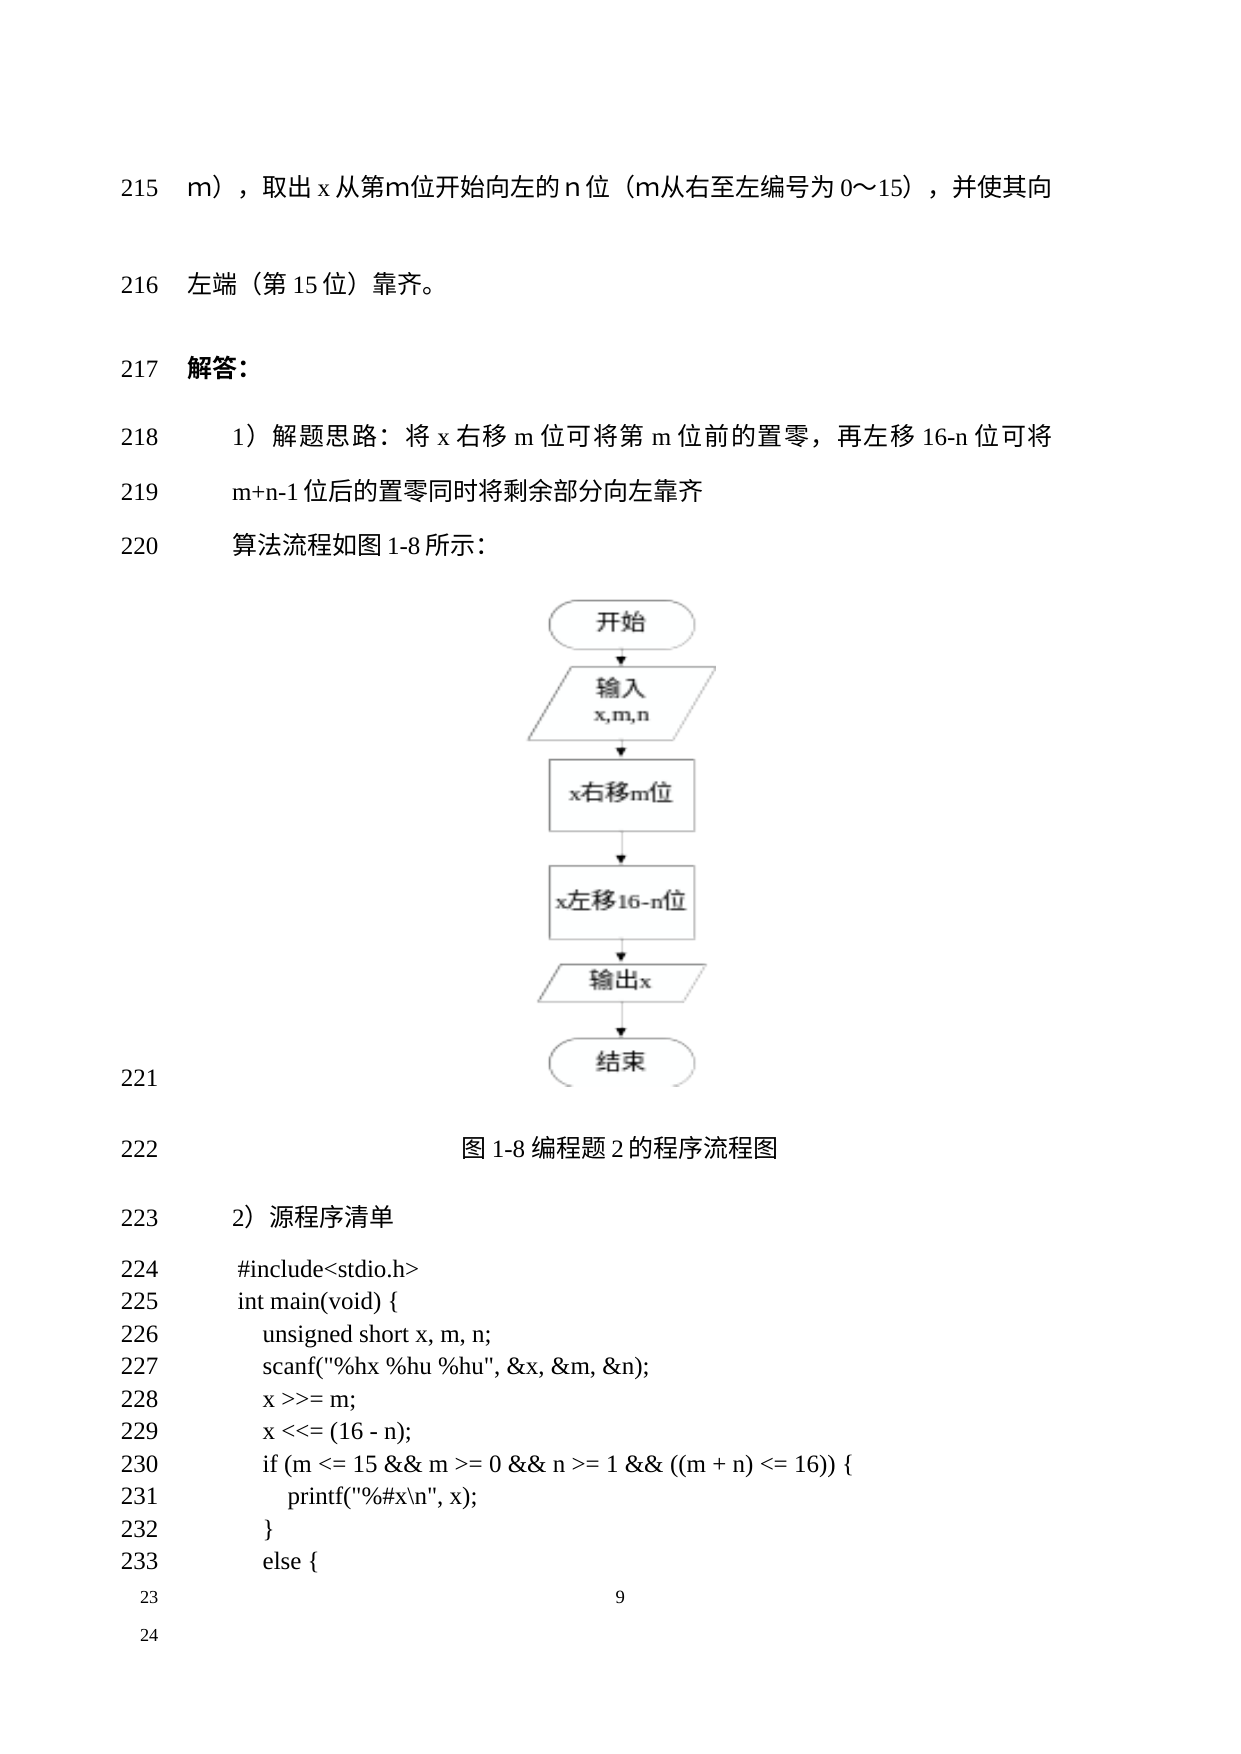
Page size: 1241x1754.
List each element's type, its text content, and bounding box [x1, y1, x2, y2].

text if (m <= 15 && m >= 0 && n >= 1 && ((m + n) <= 16)) { [237, 1447, 1053, 1479]
text #include<stdio.h> [237, 1252, 1053, 1284]
text 解答： [187, 334, 1053, 399]
text 图1-8 编程题2的程序流程图 [187, 1114, 1053, 1179]
text 算法流程如图1-8所示： [232, 526, 1053, 562]
text unsigned short x, m, n; [237, 1317, 1053, 1349]
text 2）源程序清单 [232, 1197, 1053, 1234]
text int main(void) { [237, 1284, 1053, 1317]
text scanf("%hx %hu %hu", &x, &m, &n); [237, 1349, 1053, 1382]
text else { [237, 1544, 1053, 1577]
text 1）解题思路：将x右移m位可将第m位前的置零，再左移16-n位可将m+n-1位后的置零同时将剩余部分向左靠齐 [232, 417, 1053, 507]
text printf("%#x\n", x); [237, 1479, 1053, 1512]
text x <<= (16 - n); [237, 1414, 1053, 1447]
text x >>= m; [237, 1382, 1053, 1414]
text } [237, 1512, 1053, 1544]
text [187, 153, 1053, 316]
